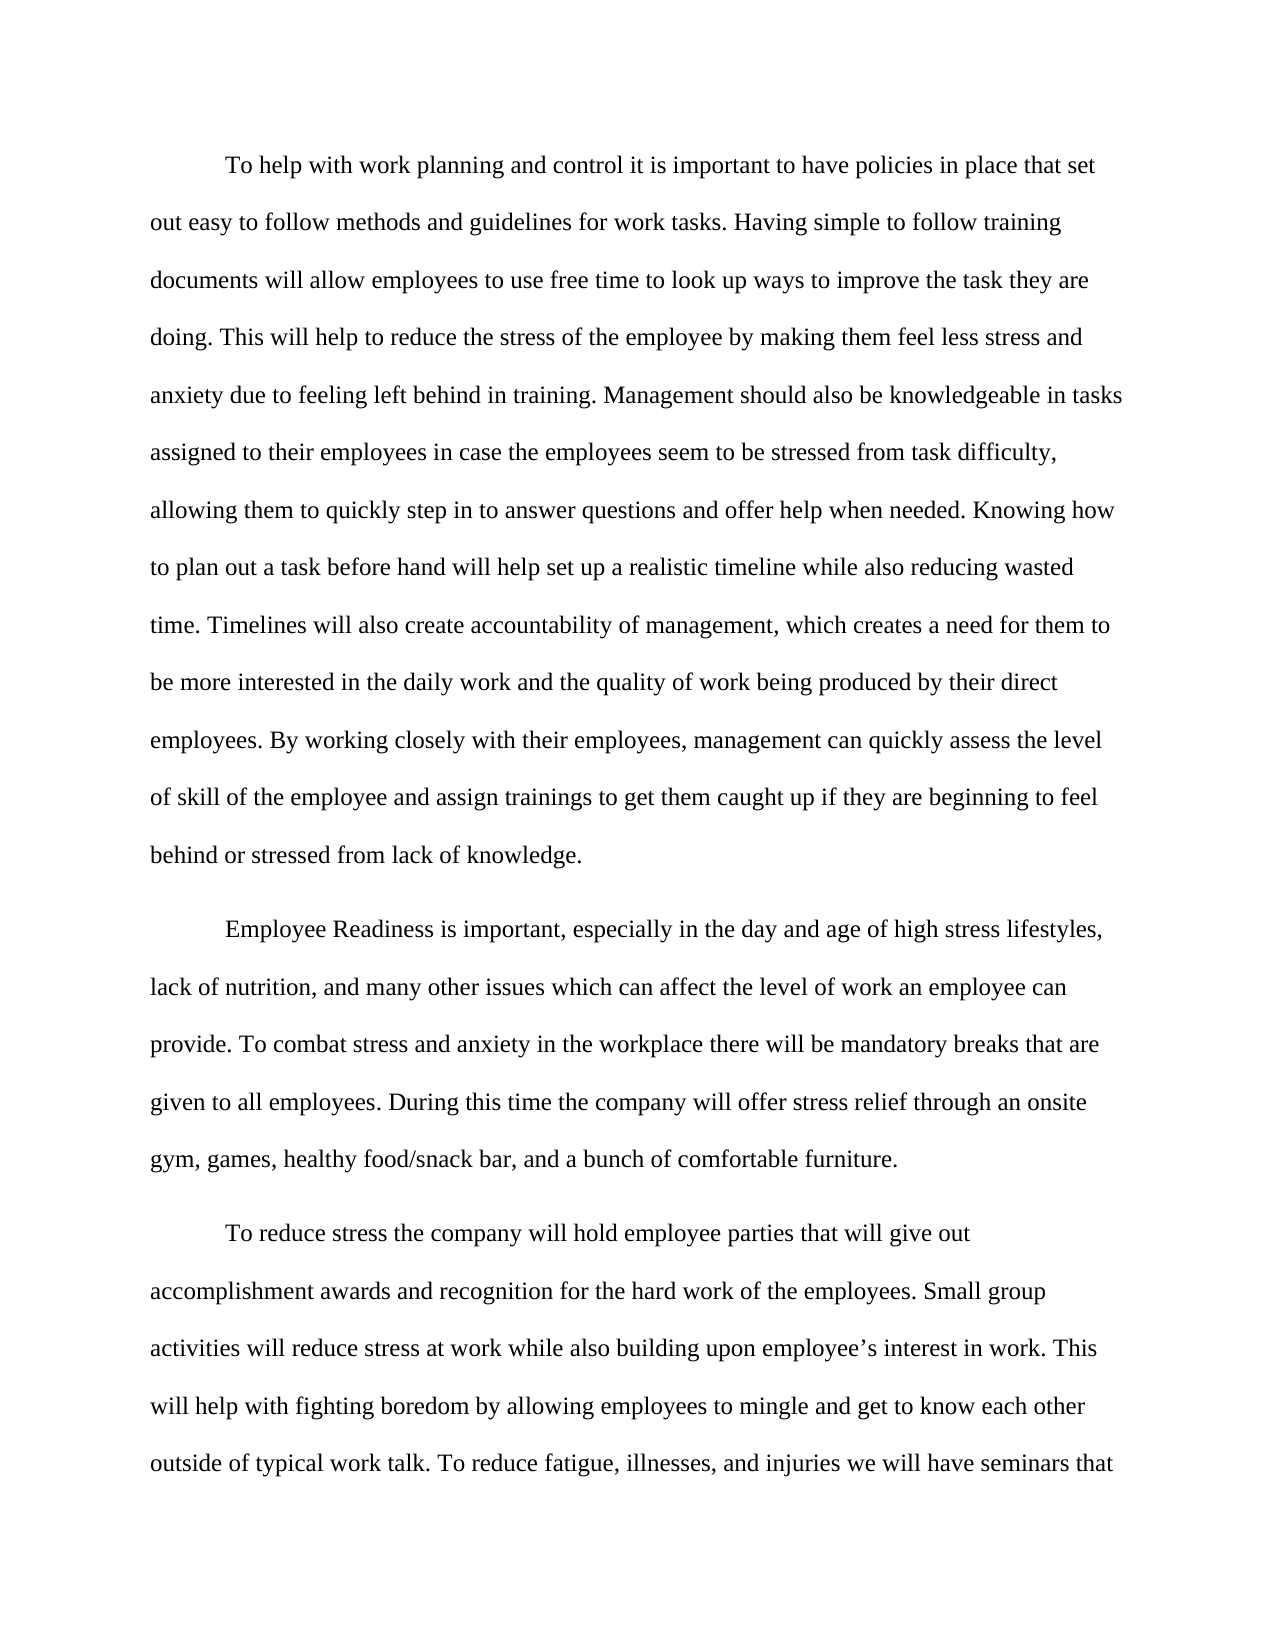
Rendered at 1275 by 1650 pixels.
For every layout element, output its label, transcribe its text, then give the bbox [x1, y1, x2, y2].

text Employee Readiness is important, especially in the day and age of high stress lifestyles, lack of nutrition, and many other issues which can affect the level of work an employee can provide. To combat stress and anxiety in the workplace there will be mandatory breaks that are given to all employees. During this time the company will offer stress relief through an onsite gym, games, healthy food/snack bar, and a bunch of comfortable furniture. [150, 914, 1125, 1173]
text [150, 1218, 1125, 1477]
text To help with work planning and control it is important to have policies in place that set out easy to follow methods and guidelines for work tasks. Having simple to follow training documents will allow employees to use free time to look up ways to improve the task they are doing. This will help to reduce the stress of the employee by making them feel less stress and anxiety due to feeling left behind in training. Management should also be knowledgeable in tasks assigned to their employees in case the employees seem to be stressed from task difficulty, allowing them to quickly step in to answer questions and offer help when needed. Knowing how to plan out a task before hand will help set up a realistic timeline while also reducing wasted time. Timelines will also create accountability of management, which creates a need for them to be more interested in the daily work and the quality of work being produced by their direct employees. By working closely with their employees, management can quickly assess the level of skill of the employee and assign trainings to get them caught up if they are beginning to feel behind or stressed from lack of knowledge. [150, 150, 1125, 869]
